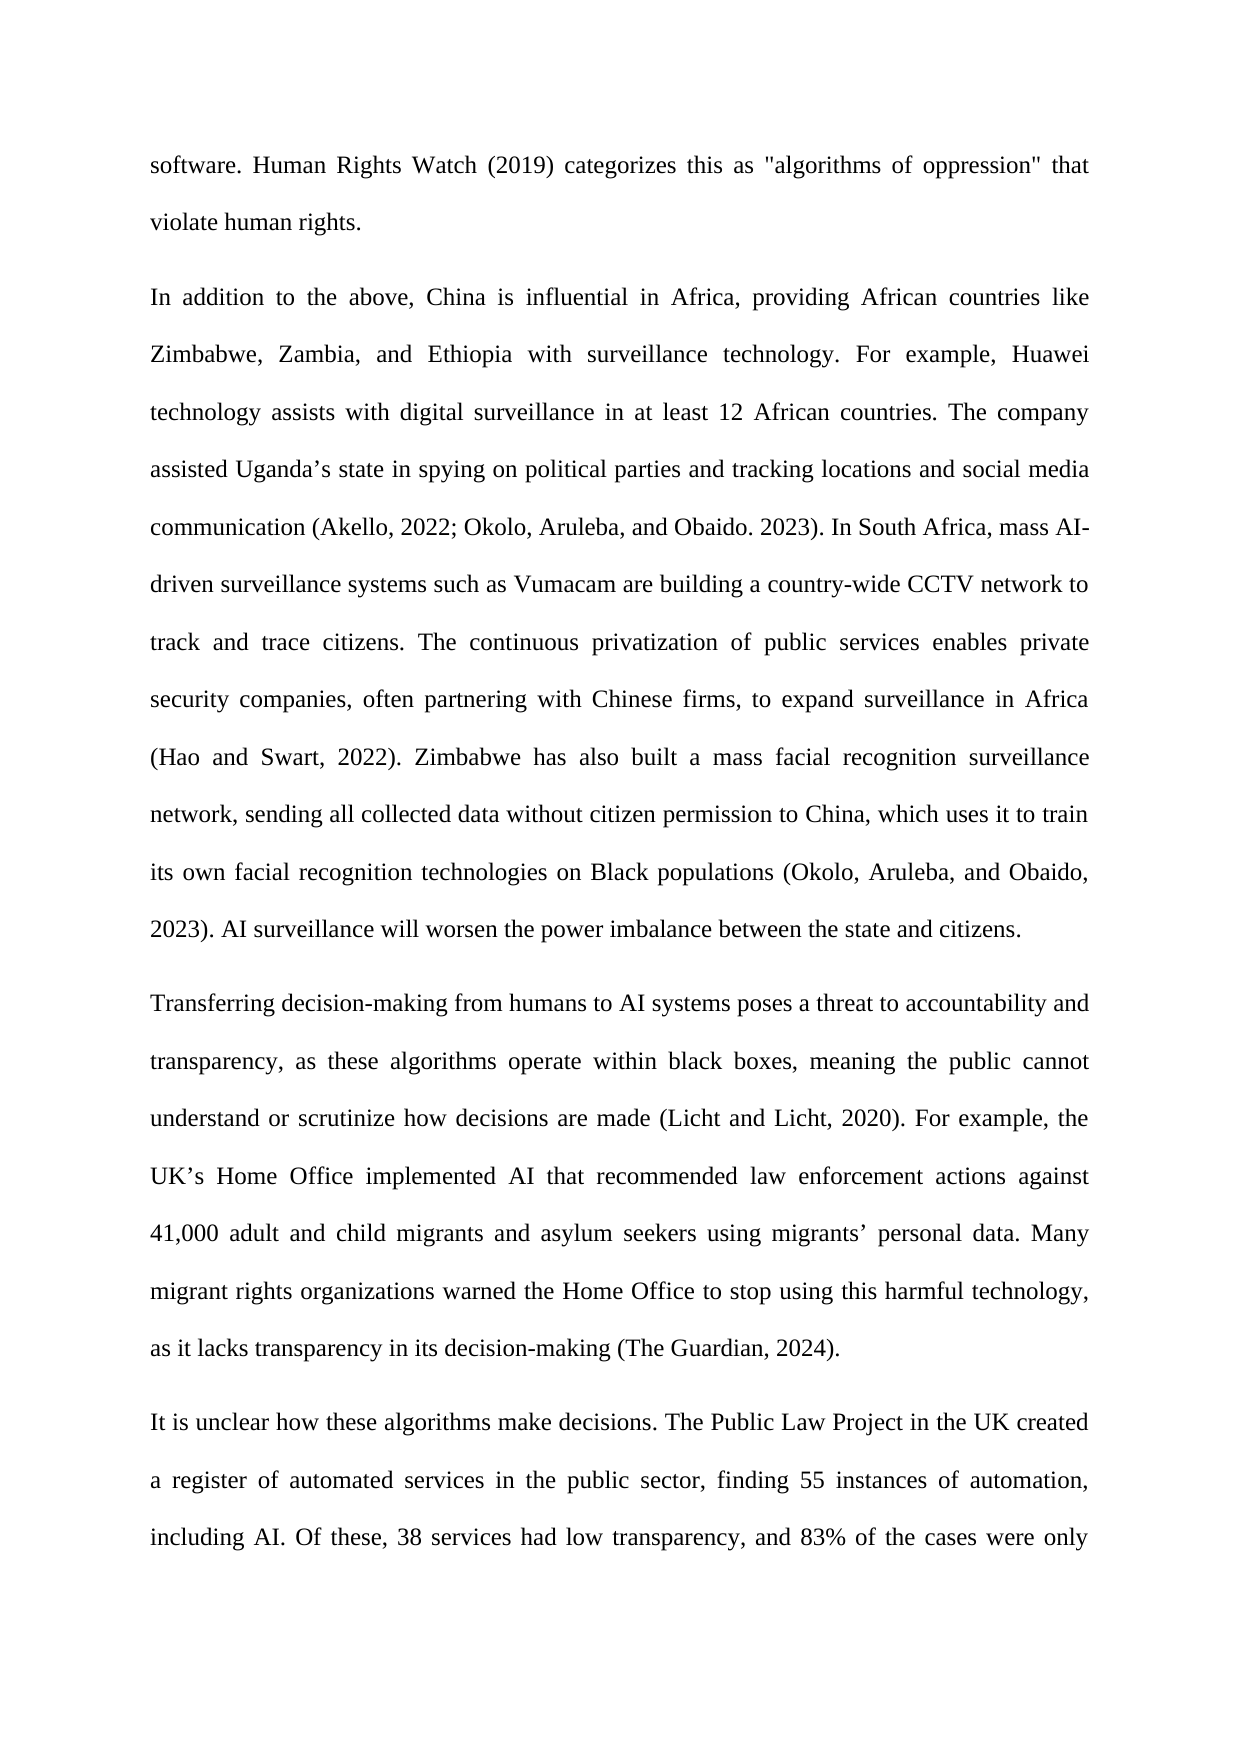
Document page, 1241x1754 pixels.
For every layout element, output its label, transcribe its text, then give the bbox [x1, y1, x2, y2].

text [150, 1407, 1090, 1551]
text In addition to the above, China is influential in Africa, providing African countries like Zimbabwe, Zambia, and Ethiopia with surveillance technology. For example, Huawei technology assists with digital surveillance in at least 12 African countries. The company assisted Uganda’s state in spying on political parties and tracking locations and social media communication (Akello, 2022; Okolo, Aruleba, and Obaido. 2023). In South Africa, mass AI-driven surveillance systems such as Vumacam are building a country-wide CCTV network to track and trace citizens. The continuous privatization of public services enables private security companies, often partnering with Chinese firms, to expand surveillance in Africa (Hao and Swart, 2022). Zimbabwe has also built a mass facial recognition surveillance network, sending all collected data without citizen permission to China, which uses it to train its own facial recognition technologies on Black populations (Okolo, Aruleba, and Obaido, 2023). AI surveillance will worsen the power imbalance between the state and citizens. [150, 282, 1090, 943]
text Transferring decision-making from humans to AI systems poses a threat to accountability and transparency, as these algorithms operate within black boxes, meaning the public cannot understand or scrutinize how decisions are made (Licht and Licht, 2020). For example, the UK’s Home Office implemented AI that recommended law enforcement actions against 41,000 adult and child migrants and asylum seekers using migrants’ personal data. Many migrant rights organizations warned the Home Office to stop using this harmful technology, as it lacks transparency in its decision-making (The Guardian, 2024). [150, 988, 1090, 1362]
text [150, 150, 1090, 236]
